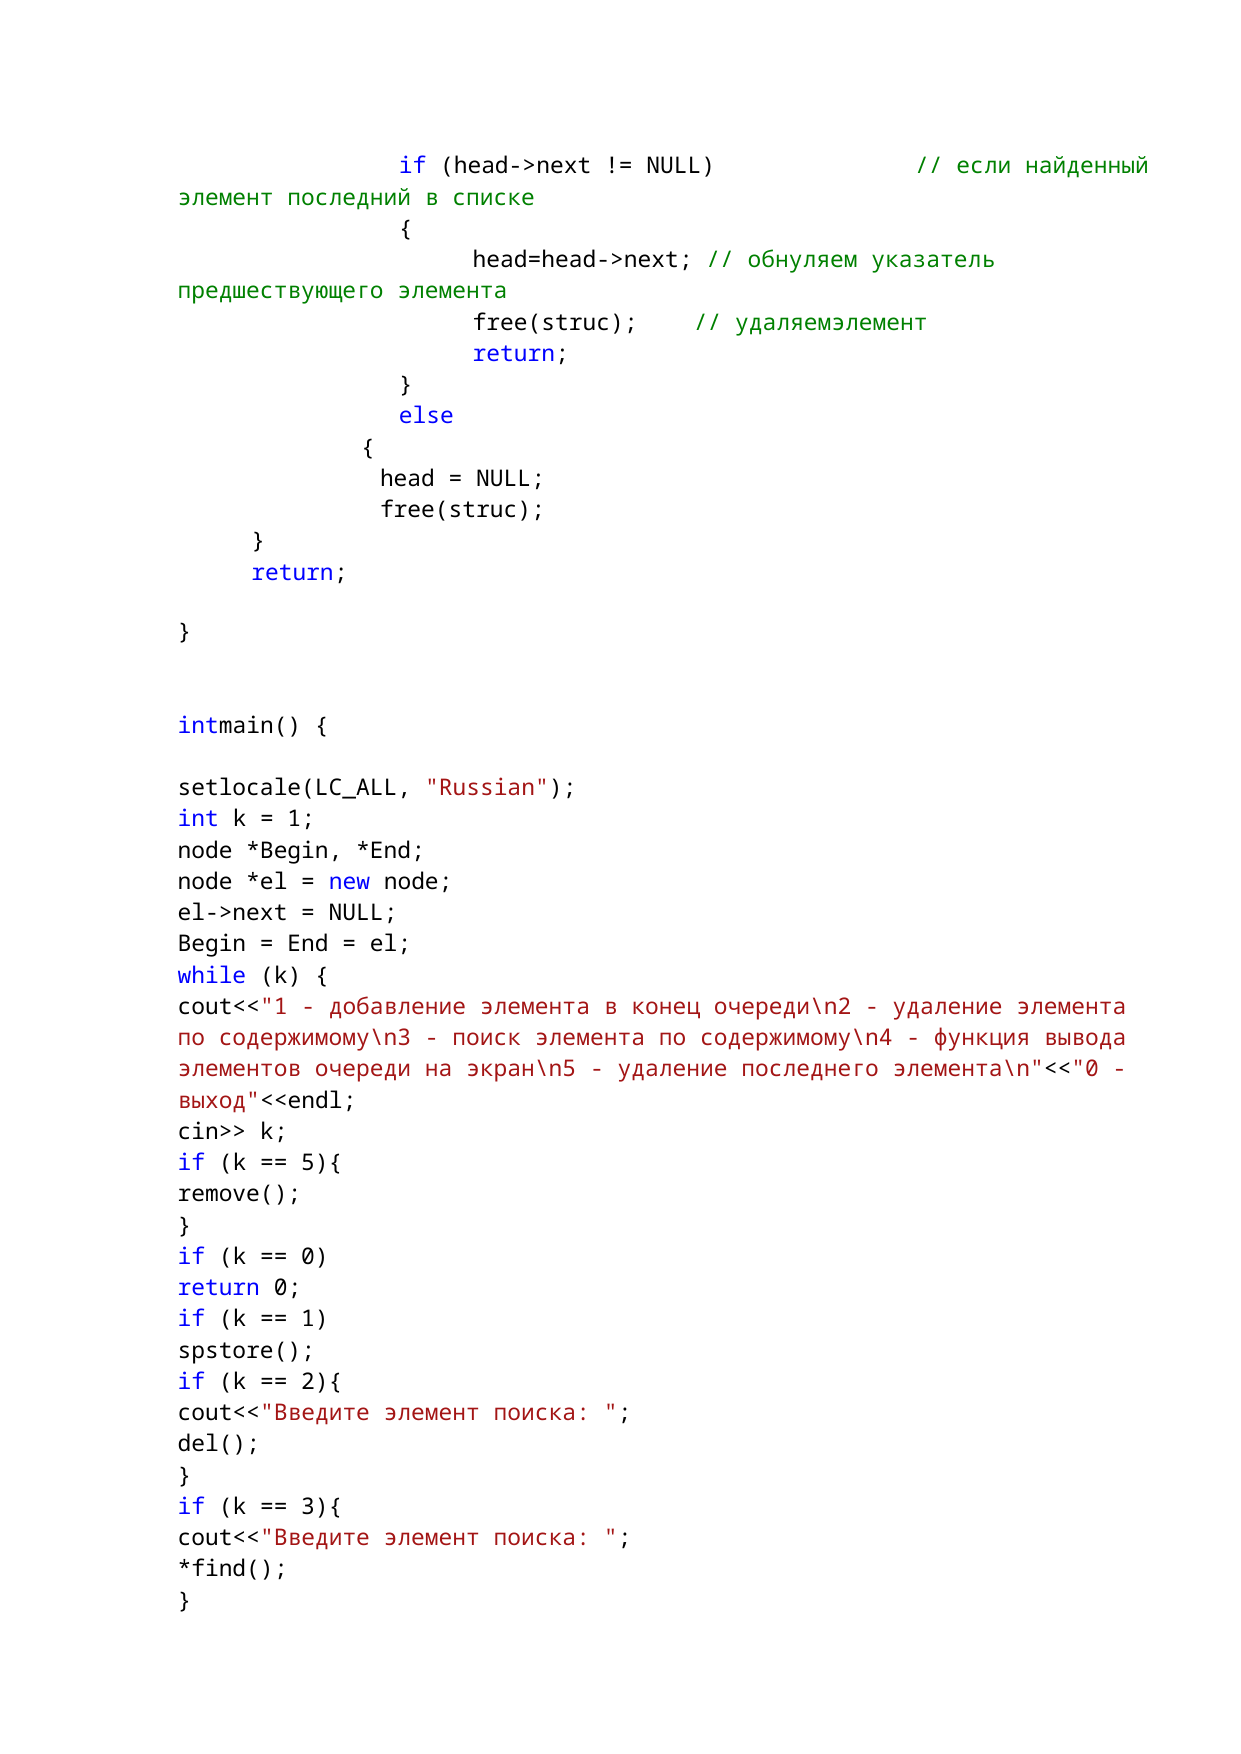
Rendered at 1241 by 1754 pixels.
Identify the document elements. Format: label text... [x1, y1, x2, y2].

text } [177, 1584, 1152, 1615]
text intmain() { [177, 709, 1152, 740]
text if (k == 0) [177, 1240, 1152, 1271]
text { [177, 212, 1152, 243]
text remove(); [177, 1177, 1152, 1209]
text Begin = End = el; [177, 927, 1152, 959]
text } [177, 368, 1152, 399]
text if (head->next != NULL) // если найденный элемент последний в списке [177, 149, 1152, 212]
text } [177, 1459, 1152, 1490]
text int k = 1; [177, 802, 1152, 834]
text spstore(); [177, 1334, 1152, 1365]
text cin>> k; [177, 1115, 1152, 1146]
text } [177, 615, 1152, 646]
text el->next = NULL; [177, 896, 1152, 927]
text free(struc); [177, 493, 1152, 524]
text head=head->next; // обнуляем указатель предшествующего элемента [177, 243, 1152, 306]
text *find(); [177, 1552, 1152, 1584]
text del(); [177, 1427, 1152, 1459]
text return 0; [177, 1271, 1152, 1302]
text if (k == 3){ [177, 1490, 1152, 1521]
text } [177, 524, 1152, 556]
text head = NULL; [177, 462, 1152, 493]
text return; [177, 337, 1152, 368]
text return; [177, 556, 1152, 587]
text { [177, 431, 1152, 462]
text node *el = new node; [177, 865, 1152, 896]
text free(struc); // удаляемэлемент [177, 306, 1152, 337]
text cout<<"1 - добавление элемента в конец очереди\n2 - удаление элемента по содержимому\n3 - поиск элемента по содержимому\n4 - функция вывода элементов очереди на экран\n5 - удаление последнего элемента\n"<<"0 - выход"<<endl; [177, 990, 1152, 1115]
text setlocale(LC_ALL, "Russian"); [177, 771, 1152, 802]
text node *Begin, *End; [177, 834, 1152, 865]
text if (k == 2){ [177, 1365, 1152, 1396]
text cout<<"Введите элемент поиска: "; [177, 1521, 1152, 1552]
text if (k == 1) [177, 1302, 1152, 1334]
text if (k == 5){ [177, 1146, 1152, 1177]
text else [177, 399, 1152, 431]
text cout<<"Введите элемент поиска: "; [177, 1396, 1152, 1427]
text } [177, 1209, 1152, 1240]
text while (k) { [177, 959, 1152, 990]
